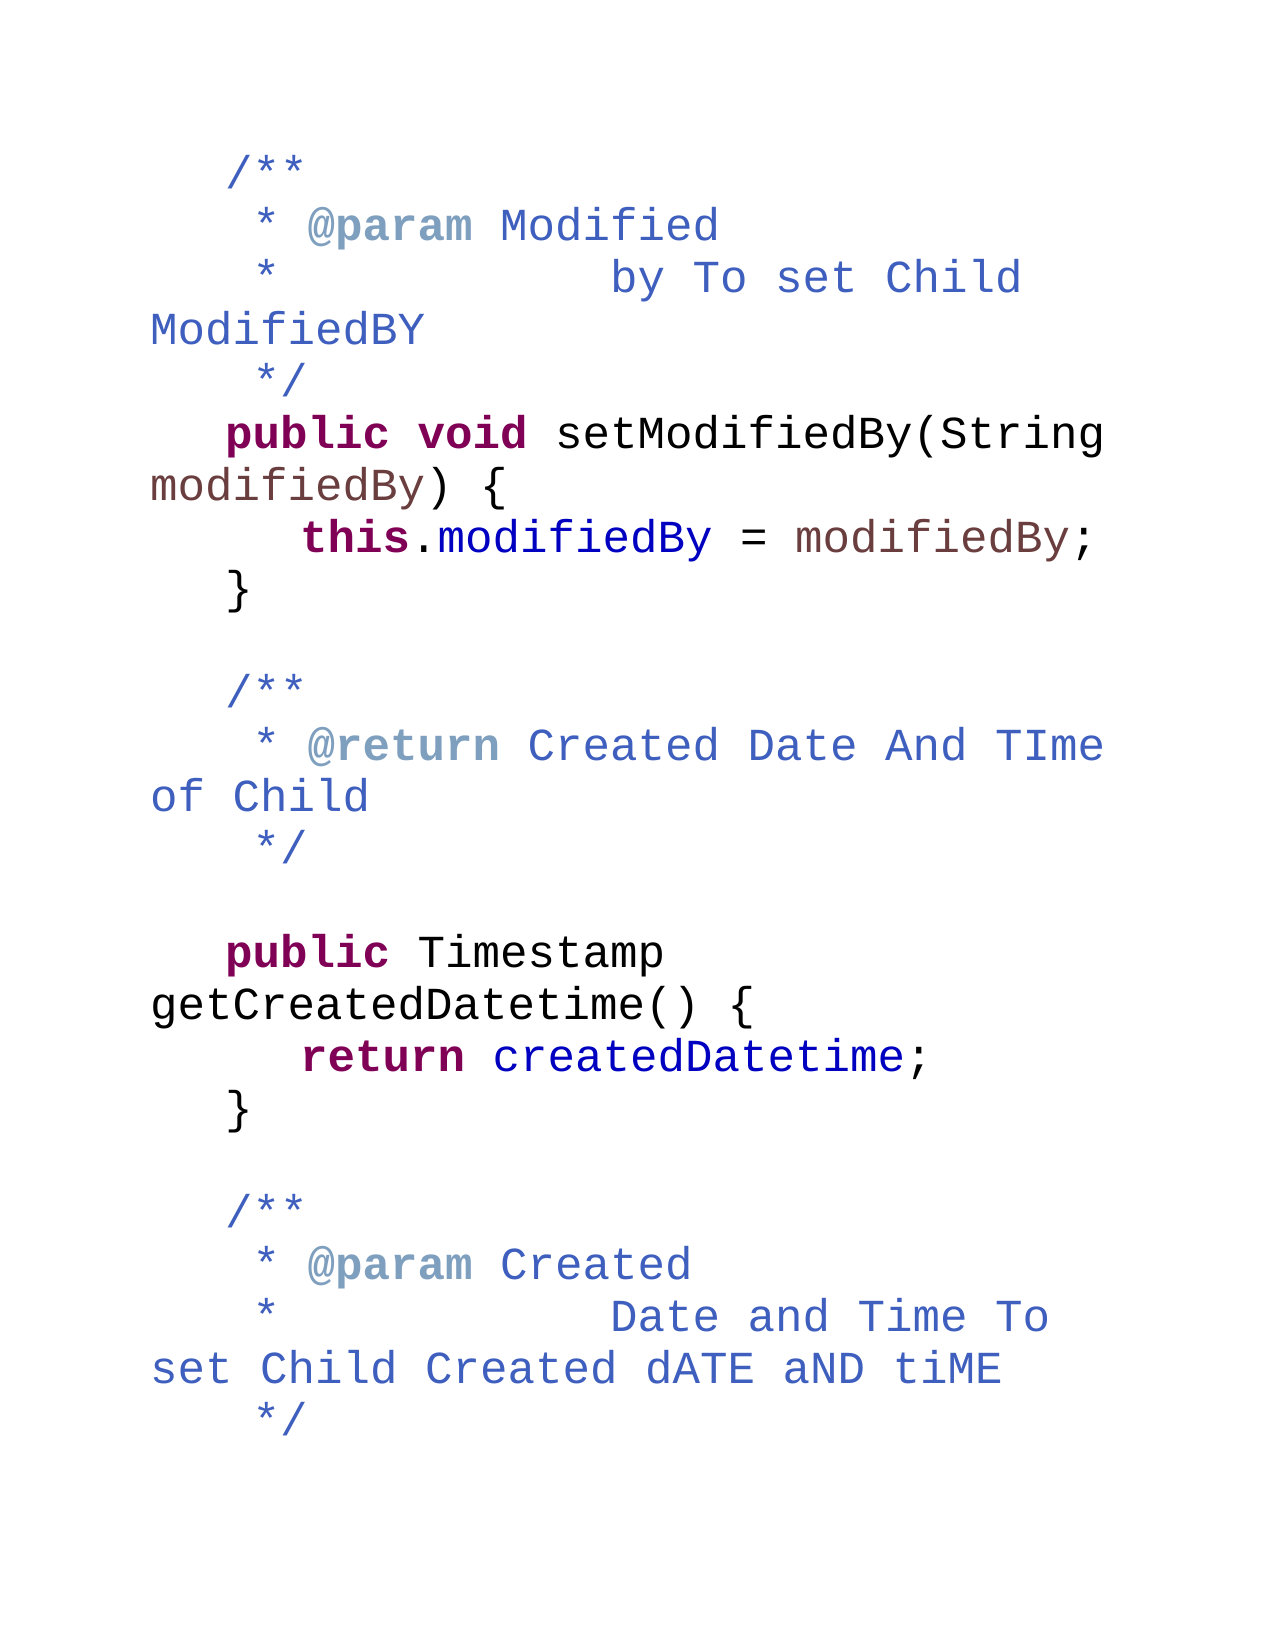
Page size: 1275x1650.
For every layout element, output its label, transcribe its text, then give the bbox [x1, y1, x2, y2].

text */ [150, 826, 1125, 878]
text * @param Created [150, 1242, 1125, 1293]
text * @param Modified [150, 202, 1125, 254]
text public void setModifiedBy(String modifiedBy) { [150, 410, 1125, 514]
text return createdDatetime; [150, 1034, 1125, 1086]
text * @return Created Date And TIme of Child [150, 722, 1125, 826]
text * Date and Time To set Child Created dATE aND tiME [150, 1293, 1125, 1397]
text /** [150, 670, 1125, 722]
text this.modifiedBy = modifiedBy; [150, 514, 1125, 566]
text } [150, 1086, 1125, 1138]
text public Timestamp getCreatedDatetime() { [150, 930, 1125, 1034]
text /** [150, 150, 1125, 202]
text * by To set Child ModifiedBY [150, 254, 1125, 358]
text */ [150, 358, 1125, 410]
text } [150, 566, 1125, 618]
text */ [150, 1397, 1125, 1449]
text /** [150, 1189, 1125, 1242]
